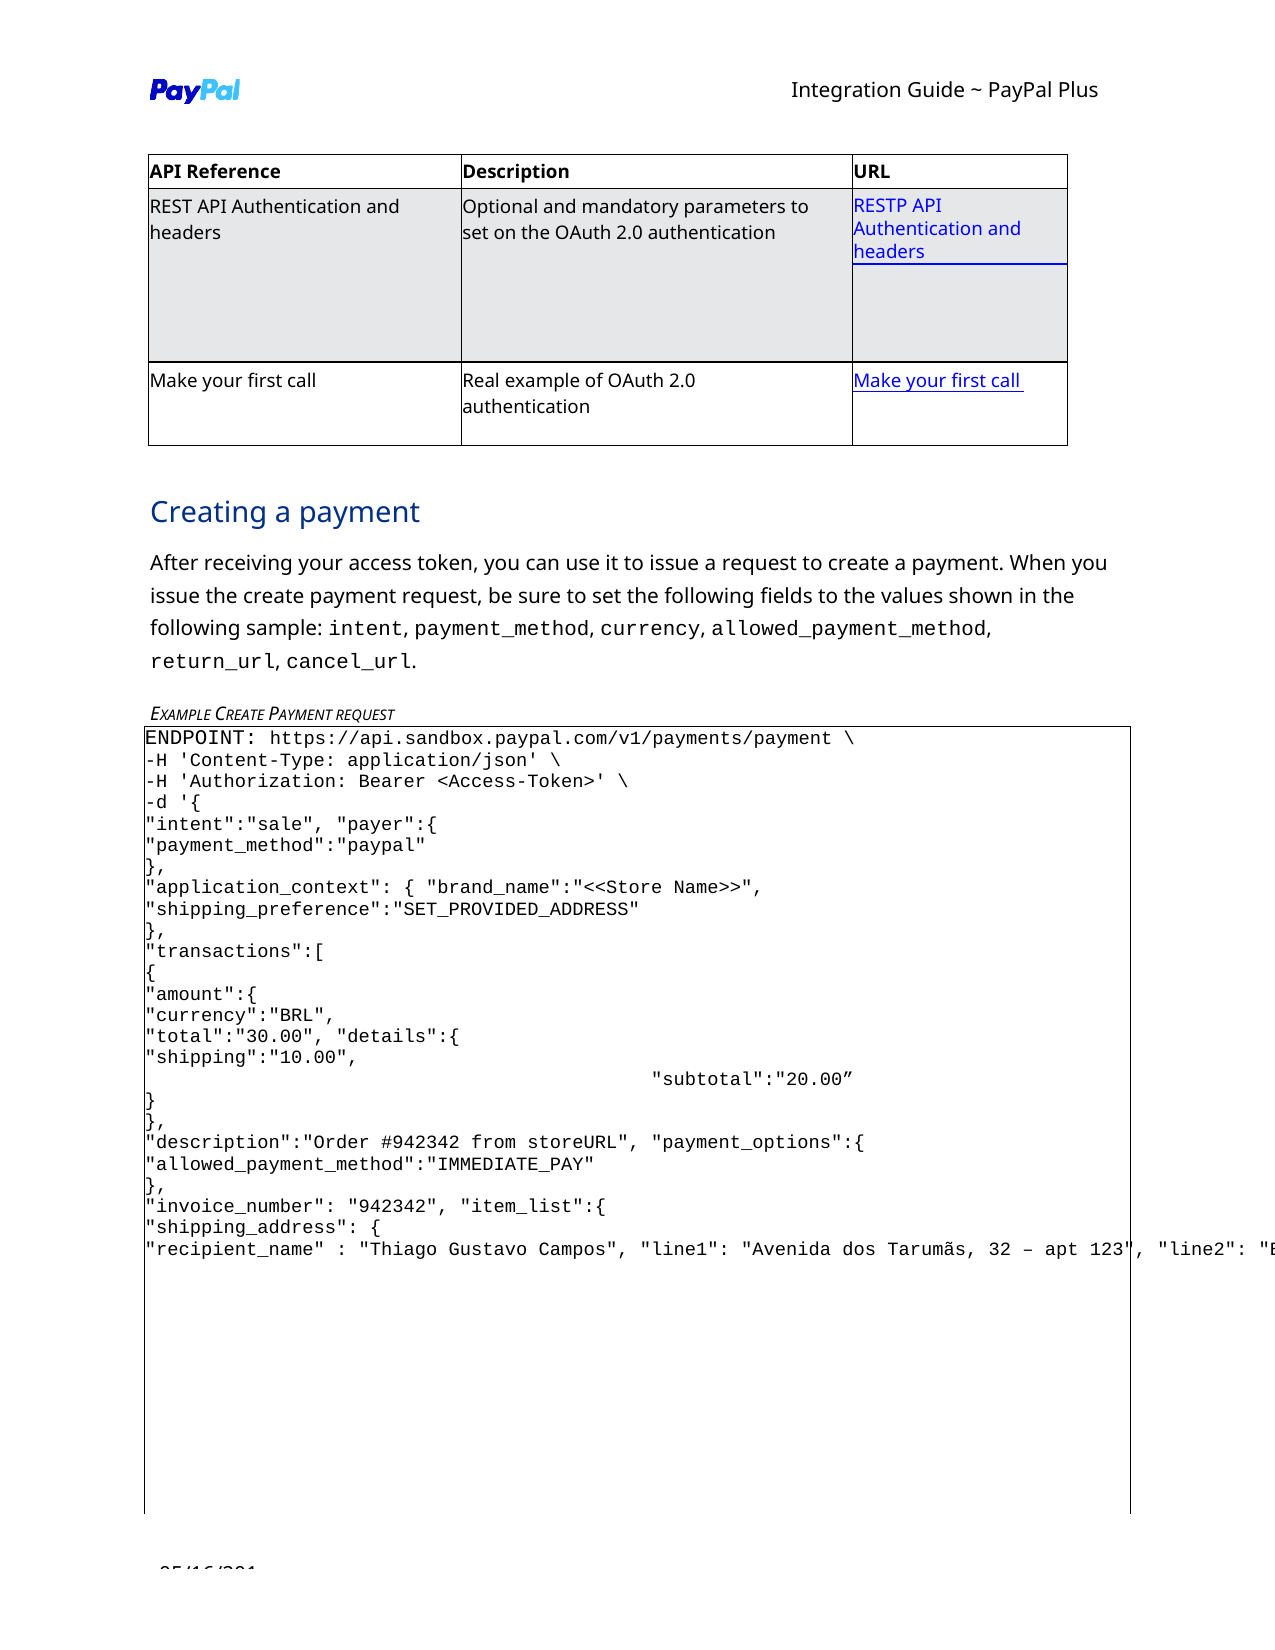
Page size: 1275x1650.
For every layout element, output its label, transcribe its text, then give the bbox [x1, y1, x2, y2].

table_cell RESTP API Authentication and headers [853, 189, 1067, 263]
table_cell REST API Authentication and headers [149, 189, 461, 263]
subtitle Creating a payment [150, 491, 1150, 531]
text After receiving your access token, you can use it to issue a request to create a payment. When you issue the create payment request, be sure to set the following fields to the values shown in the following sample: intent, payment_method, currency, allowed_payment_method, return_url, cancel_url. [150, 548, 1124, 675]
table_cell Optional and mandatory parameters to set on the OAuth 2.0 authentication [462, 189, 852, 263]
table_cell Make your first call [149, 363, 461, 444]
table_cell [853, 265, 1067, 361]
table_header API Reference [149, 155, 461, 188]
table_header URL [853, 155, 1067, 188]
table_header Description [462, 155, 852, 188]
table_cell Real example of OAuth 2.0 authentication [462, 363, 852, 444]
text EXAMPLE CREATE PAYMENT REQUEST [150, 700, 1150, 726]
table_cell Make your first call [853, 363, 1067, 444]
picture [150, 79, 240, 104]
table_cell [149, 263, 461, 361]
table_cell [462, 263, 852, 361]
